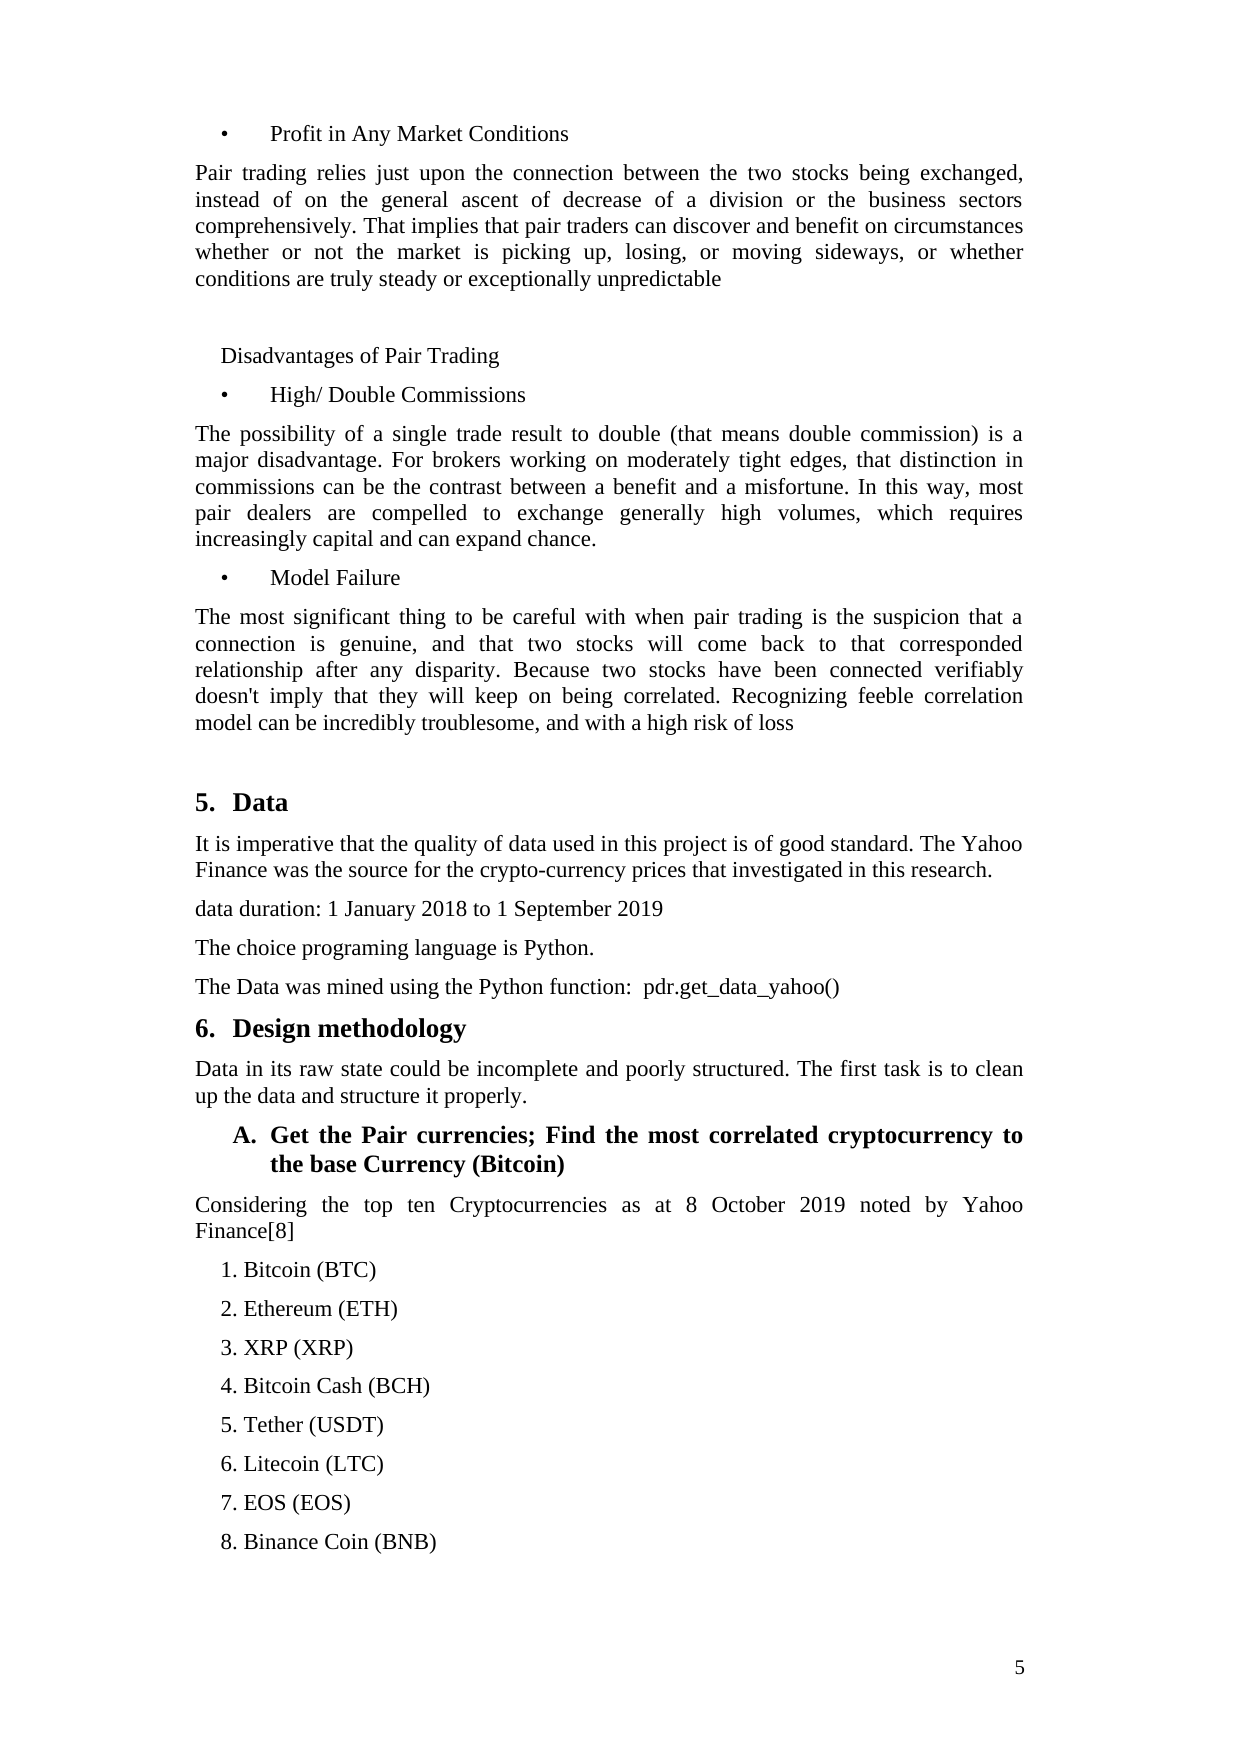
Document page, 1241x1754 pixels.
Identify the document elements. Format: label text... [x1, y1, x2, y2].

text The most significant thing to be careful with when pair trading is the suspicion that a connection is genuine, and that two stocks will come back to that corresponded relationship after any disparity. Because two stocks have been connected verifiably doesn't imply that they will keep on being correlated. Recognizing feeble correlation model can be incredibly troublesome, and with a high risk of loss [195, 603, 1024, 735]
text Disadvantages of Pair Trading [195, 342, 1024, 369]
text The Data was mined using the Python function: pdr.get_data_yahoo() [195, 973, 1024, 999]
text data duration: 1 January 2018 to 1 September 2019 [195, 895, 1024, 922]
text Pair trading relies just upon the connection between the two stocks being exchanged, instead of on the general ascent of decrease of a division or the business sectors comprehensively. That implies that pair traders can discover and benefit on circumstances whether or not the market is picking up, losing, or moving sideways, or whether conditions are truly steady or exceptionally unpredictable [195, 159, 1024, 291]
text 8. Binance Coin (BNB) [195, 1528, 1024, 1554]
text Data in its raw state could be incomplete and poorly structured. The first task is to clean up the data and structure it properly. [195, 1055, 1024, 1108]
text It is imperative that the quality of data used in this project is of good standard. The Yahoo Finance was the source for the crypto-currency prices that investigated in this research. [195, 830, 1024, 883]
text 2. Ethereum (ETH) [195, 1295, 1024, 1321]
text 6. Litecoin (LTC) [195, 1450, 1024, 1476]
text The choice programing language is Python. [195, 934, 1024, 960]
text • Profit in Any Market Conditions [195, 120, 1024, 147]
list Get the Pair currencies; Find the most correlated cryptocurrency to the base Currency (Bitcoin) [232, 1121, 1024, 1178]
list Data [195, 786, 1024, 817]
text 7. EOS (EOS) [195, 1489, 1024, 1515]
text 1. Bitcoin (BTC) [195, 1256, 1024, 1282]
text • High/ Double Commissions [195, 381, 1024, 408]
text 3. XRP (XRP) [195, 1333, 1024, 1360]
text • Model Failure [195, 564, 1024, 591]
text Considering the top ten Cryptocurrencies as at 8 October 2019 noted by Yahoo Finance[8] [195, 1191, 1024, 1243]
text The possibility of a single trade result to double (that means double commission) is a major disadvantage. For brokers working on moderately tight edges, that distinction in commissions can be the contrast between a benefit and a misfortune. In this way, most pair dealers are compelled to exchange generally high volumes, which requires increasingly capital and can expand chance. [195, 420, 1024, 552]
list Design methodology [195, 1012, 1024, 1043]
text 5. Tether (USDT) [195, 1411, 1024, 1438]
text 4. Bitcoin Cash (BCH) [195, 1372, 1024, 1399]
